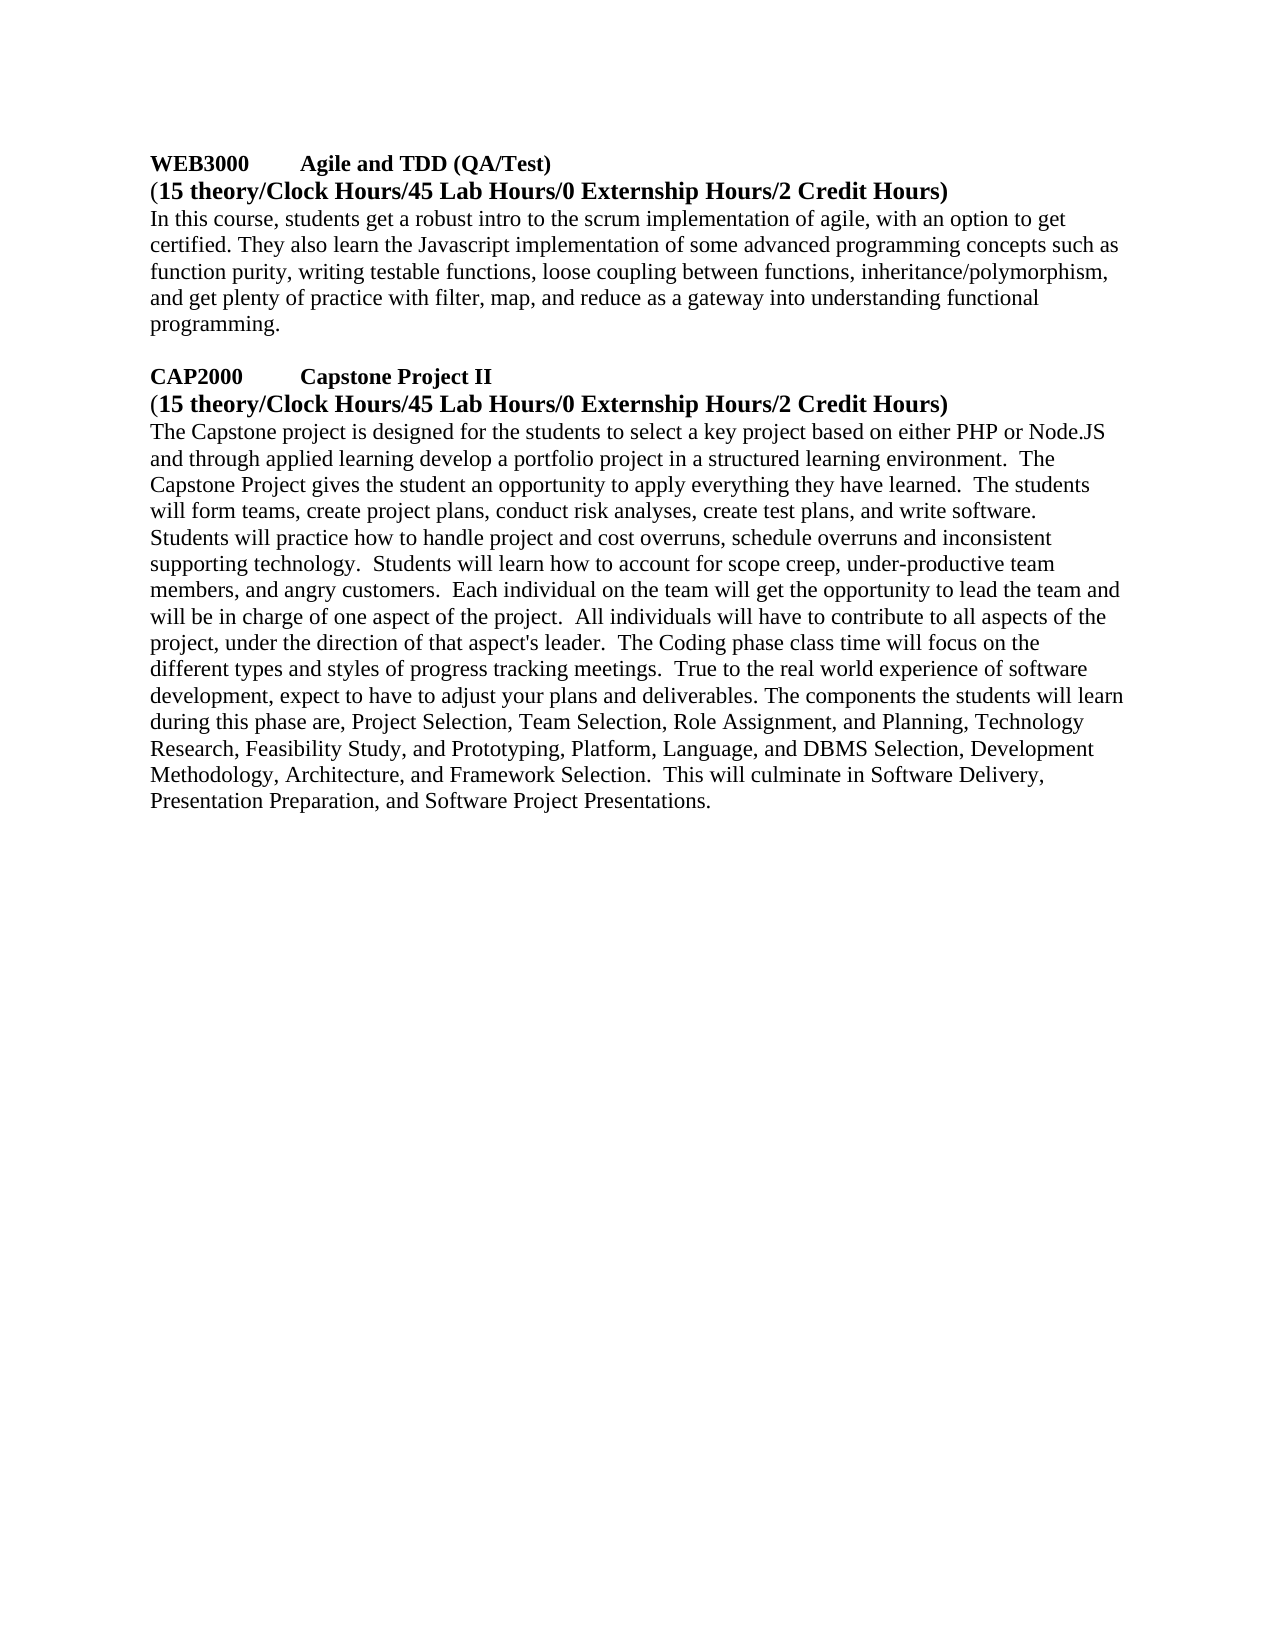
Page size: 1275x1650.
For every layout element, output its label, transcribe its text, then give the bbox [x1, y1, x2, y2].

text (15 theory/Clock Hours/45 Lab Hours/0 Externship Hours/2 Credit Hours) [150, 176, 1096, 205]
text WEB3000 Agile and TDD (QA/Test) [150, 150, 1125, 176]
text In this course, students get a robust intro to the scrum implementation of agile, with an option to get certified. They also learn the Javascript implementation of some advanced programming concepts such as function purity, writing testable functions, loose coupling between functions, inheritance/polymorphism, and get plenty of practice with filter, map, and reduce as a gateway into understanding functional programming. [150, 205, 1125, 337]
text (15 theory/Clock Hours/45 Lab Hours/0 Externship Hours/2 Credit Hours) [150, 389, 1096, 418]
text CAP2000 Capstone Project II [150, 363, 1125, 389]
text The Capstone project is designed for the students to select a key project based on either PHP or Node.JS and through applied learning develop a portfolio project in a structured learning environment. The Capstone Project gives the student an opportunity to apply everything they have learned. The students will form teams, create project plans, conduct risk analyses, create test plans, and write software. Students will practice how to handle project and cost overruns, schedule overruns and inconsistent supporting technology. Students will learn how to account for scope creep, under-productive team members, and angry customers. Each individual on the team will get the opportunity to lead the team and will be in charge of one aspect of the project. All individuals will have to contribute to all aspects of the project, under the direction of that aspect's leader. The Coding phase class time will focus on the different types and styles of progress tracking meetings. True to the real world experience of software development, expect to have to adjust your plans and deliverables. The components the students will learn during this phase are, Project Selection, Team Selection, Role Assignment, and Planning, Technology Research, Feasibility Study, and Prototyping, Platform, Language, and DBMS Selection, Development Methodology, Architecture, and Framework Selection. This will culminate in Software Delivery, Presentation Preparation, and Software Project Presentations. [150, 418, 1125, 814]
